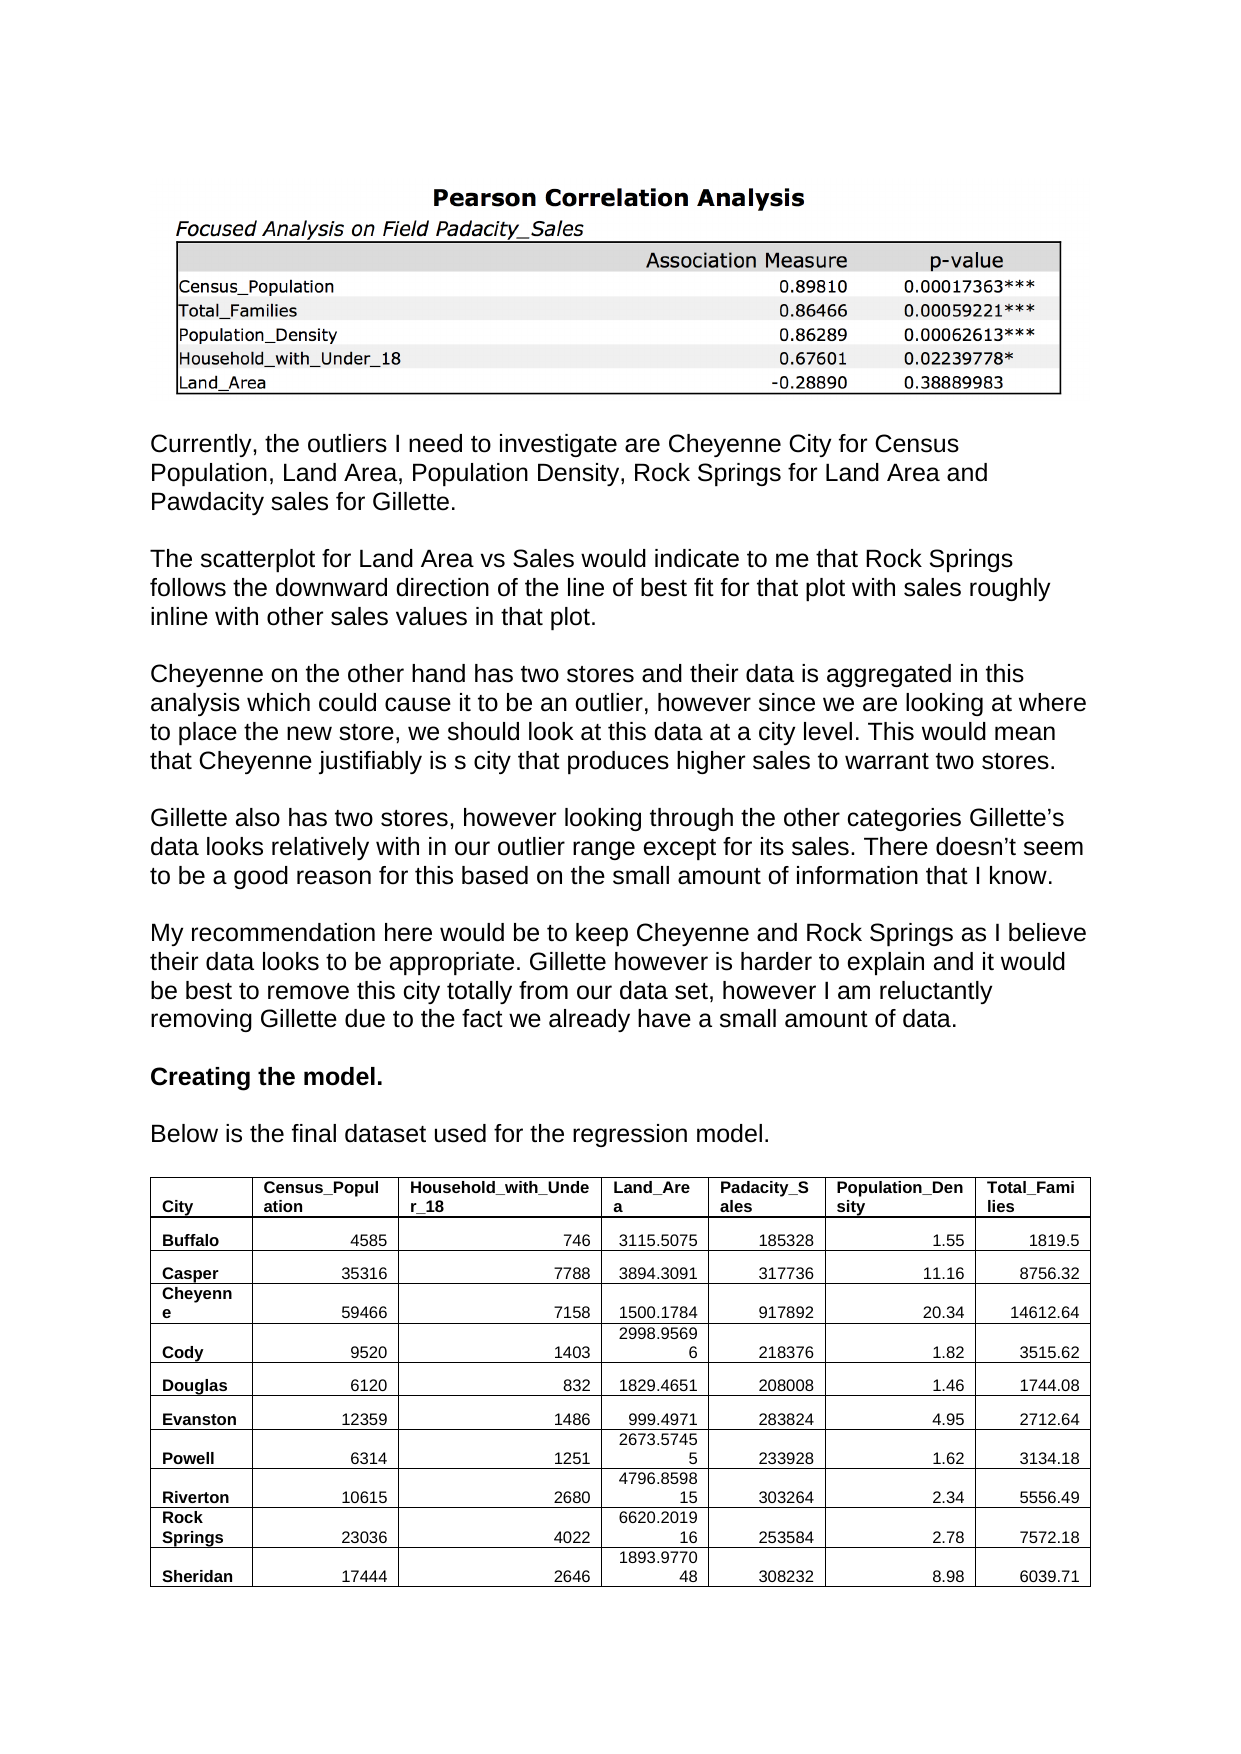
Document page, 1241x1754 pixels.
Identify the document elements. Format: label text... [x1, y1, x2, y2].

table_cell Buffalo [151, 1218, 252, 1250]
table_cell 2680 [399, 1469, 601, 1507]
table_header Census_Population [253, 1178, 398, 1216]
table_cell Cheyenne [151, 1284, 252, 1322]
text Cheyenne on the other hand has two stores and their data is aggregated in this analysis which could cause it to be an outlier, however since we are looking at where to place the new store, we should look at this data at a city level. This would mean that Cheyenne justifiably is s city that produces higher sales to warrant two stores. [150, 659, 1090, 774]
table_cell 1486 [399, 1396, 601, 1428]
table_cell 7158 [399, 1284, 601, 1322]
table_cell 1403 [399, 1324, 601, 1362]
table_cell 3515.62 [976, 1324, 1090, 1362]
table_cell 233928 [709, 1430, 825, 1468]
table_cell 208008 [709, 1363, 825, 1395]
table_cell Cody [151, 1324, 252, 1362]
table_cell Powell [151, 1430, 252, 1468]
table_cell 917892 [709, 1284, 825, 1322]
table_cell 253584 [709, 1508, 825, 1547]
table_cell 1.55 [826, 1218, 975, 1250]
table_cell 7572.18 [976, 1508, 1090, 1547]
text Creating the model. [150, 1062, 1090, 1091]
table_cell 11.16 [826, 1251, 975, 1283]
table_header Padacity_Sales [709, 1178, 825, 1216]
table_cell 6120 [253, 1363, 398, 1395]
table_cell 17444 [253, 1548, 398, 1586]
table_header Household_with_Under_18 [399, 1178, 601, 1216]
table_cell 308232 [709, 1548, 825, 1586]
table_cell 12359 [253, 1396, 398, 1428]
table_cell 1.46 [826, 1363, 975, 1395]
picture [150, 178, 1090, 401]
table_cell Sheridan [151, 1548, 252, 1586]
table_cell 4585 [253, 1218, 398, 1250]
table_cell 283824 [709, 1396, 825, 1428]
table_cell Rock Springs [151, 1508, 252, 1547]
table_cell 999.4971 [602, 1396, 708, 1428]
table_cell 7788 [399, 1251, 601, 1283]
table_cell 832 [399, 1363, 601, 1395]
table_cell 3894.3091 [602, 1251, 708, 1283]
table_cell 6620.201916 [602, 1508, 708, 1547]
text Gillette also has two stores, however looking through the other categories Gillette’s data looks relatively with in our outlier range except for its sales. There doesn’t seem to be a good reason for this based on the small amount of information that I know. [150, 803, 1090, 889]
table_cell 3134.18 [976, 1430, 1090, 1468]
table_cell 1251 [399, 1430, 601, 1468]
table_cell 6039.71 [976, 1548, 1090, 1586]
table_cell 4022 [399, 1508, 601, 1547]
table_cell 1744.08 [976, 1363, 1090, 1395]
table_cell 1829.4651 [602, 1363, 708, 1395]
text Currently, the outliers I need to investigate are Cheyenne City for Census Population, Land Area, Population Density, Rock Springs for Land Area and Pawdacity sales for Gillette. [150, 429, 1090, 516]
table_cell 5556.49 [976, 1469, 1090, 1507]
table_cell Evanston [151, 1396, 252, 1428]
table_cell Riverton [151, 1469, 252, 1507]
table_cell 14612.64 [976, 1284, 1090, 1322]
table_cell 1500.1784 [602, 1284, 708, 1322]
table_cell 2673.57455 [602, 1430, 708, 1468]
table_cell 1.62 [826, 1430, 975, 1468]
table_cell 59466 [253, 1284, 398, 1322]
text Below is the final dataset used for the regression model. [150, 1119, 1090, 1148]
table_cell 2646 [399, 1548, 601, 1586]
table_cell 4796.859815 [602, 1469, 708, 1507]
table_cell 185328 [709, 1218, 825, 1250]
table_cell 1.82 [826, 1324, 975, 1362]
table_cell 9520 [253, 1324, 398, 1362]
table_cell 317736 [709, 1251, 825, 1283]
table_cell Casper [151, 1251, 252, 1283]
table_header Land_Area [602, 1178, 708, 1216]
table_cell 20.34 [826, 1284, 975, 1322]
table_cell 6314 [253, 1430, 398, 1468]
table_cell 1819.5 [976, 1218, 1090, 1250]
table_cell 2.34 [826, 1469, 975, 1507]
table_cell 35316 [253, 1251, 398, 1283]
table_cell 2998.95696 [602, 1324, 708, 1362]
table_cell 1893.977048 [602, 1548, 708, 1586]
table_cell 10615 [253, 1469, 398, 1507]
table_cell 746 [399, 1218, 601, 1250]
table_cell 8.98 [826, 1548, 975, 1586]
table_cell 3115.5075 [602, 1218, 708, 1250]
table_cell Douglas [151, 1363, 252, 1395]
table_cell 303264 [709, 1469, 825, 1507]
table_header City [151, 1178, 252, 1216]
table_cell 8756.32 [976, 1251, 1090, 1283]
table_cell 23036 [253, 1508, 398, 1547]
table_header Population_Density [826, 1178, 975, 1216]
table_cell 2712.64 [976, 1396, 1090, 1428]
text My recommendation here would be to keep Cheyenne and Rock Springs as I believe their data looks to be appropriate. Gillette however is harder to explain and it would be best to remove this city totally from our data set, however I am reluctantly removing Gillette due to the fact we already have a small amount of data. [150, 918, 1090, 1033]
table_cell 218376 [709, 1324, 825, 1362]
table_cell 4.95 [826, 1396, 975, 1428]
table_header Total_Families [976, 1178, 1090, 1216]
table_cell 2.78 [826, 1508, 975, 1547]
text The scatterplot for Land Area vs Sales would indicate to me that Rock Springs follows the downward direction of the line of best fit for that plot with sales roughly inline with other sales values in that plot. [150, 544, 1090, 631]
